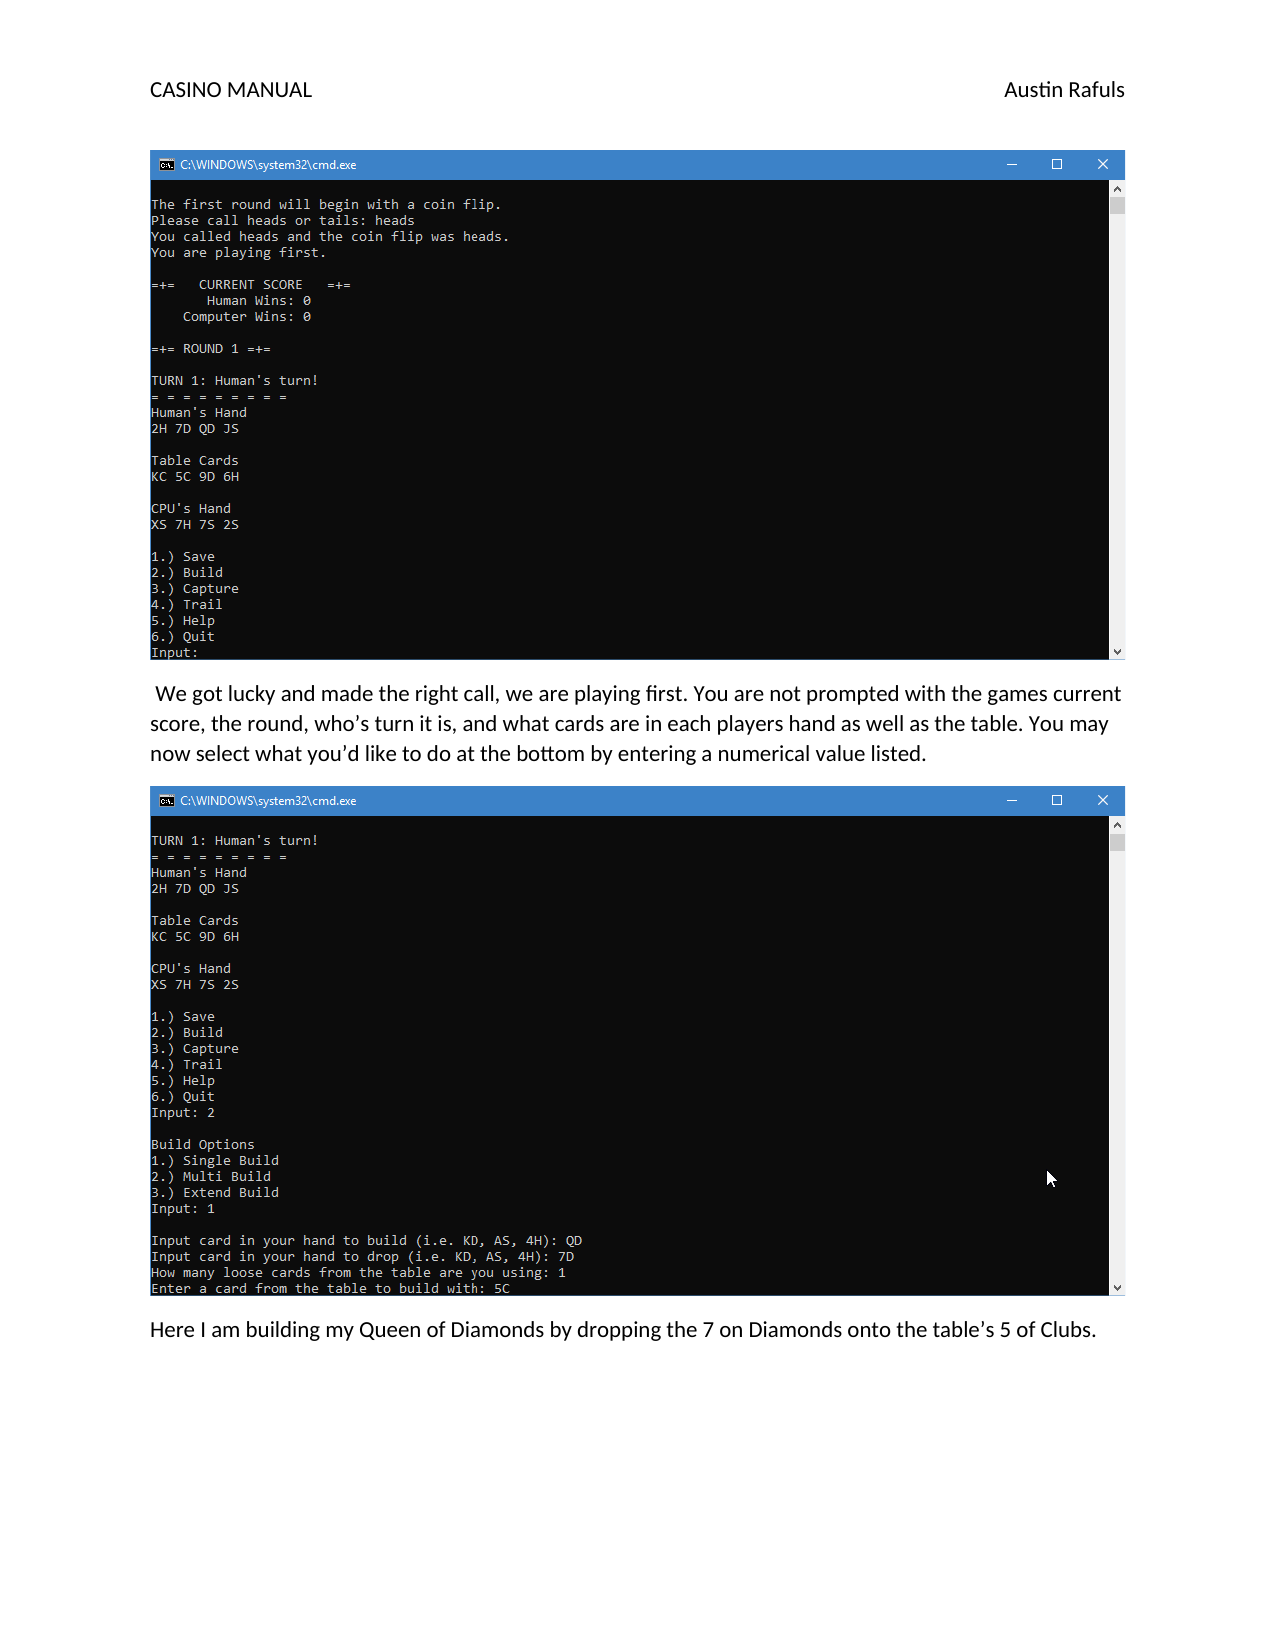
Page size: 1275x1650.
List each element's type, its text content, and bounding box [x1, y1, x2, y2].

picture [150, 786, 1125, 1296]
text Here I am building my Queen of Diamonds by dropping the 7 on Diamonds onto the table’s 5 of Clubs. [150, 1315, 1125, 1343]
picture [150, 150, 1125, 660]
text We got lucky and made the right call, we are playing first. You are not prompted with the games current score, the round, who’s turn it is, and what cards are in each players hand as well as the table. You may now select what you’d like to do at the bottom by entering a numerical value listed. [150, 679, 1125, 767]
